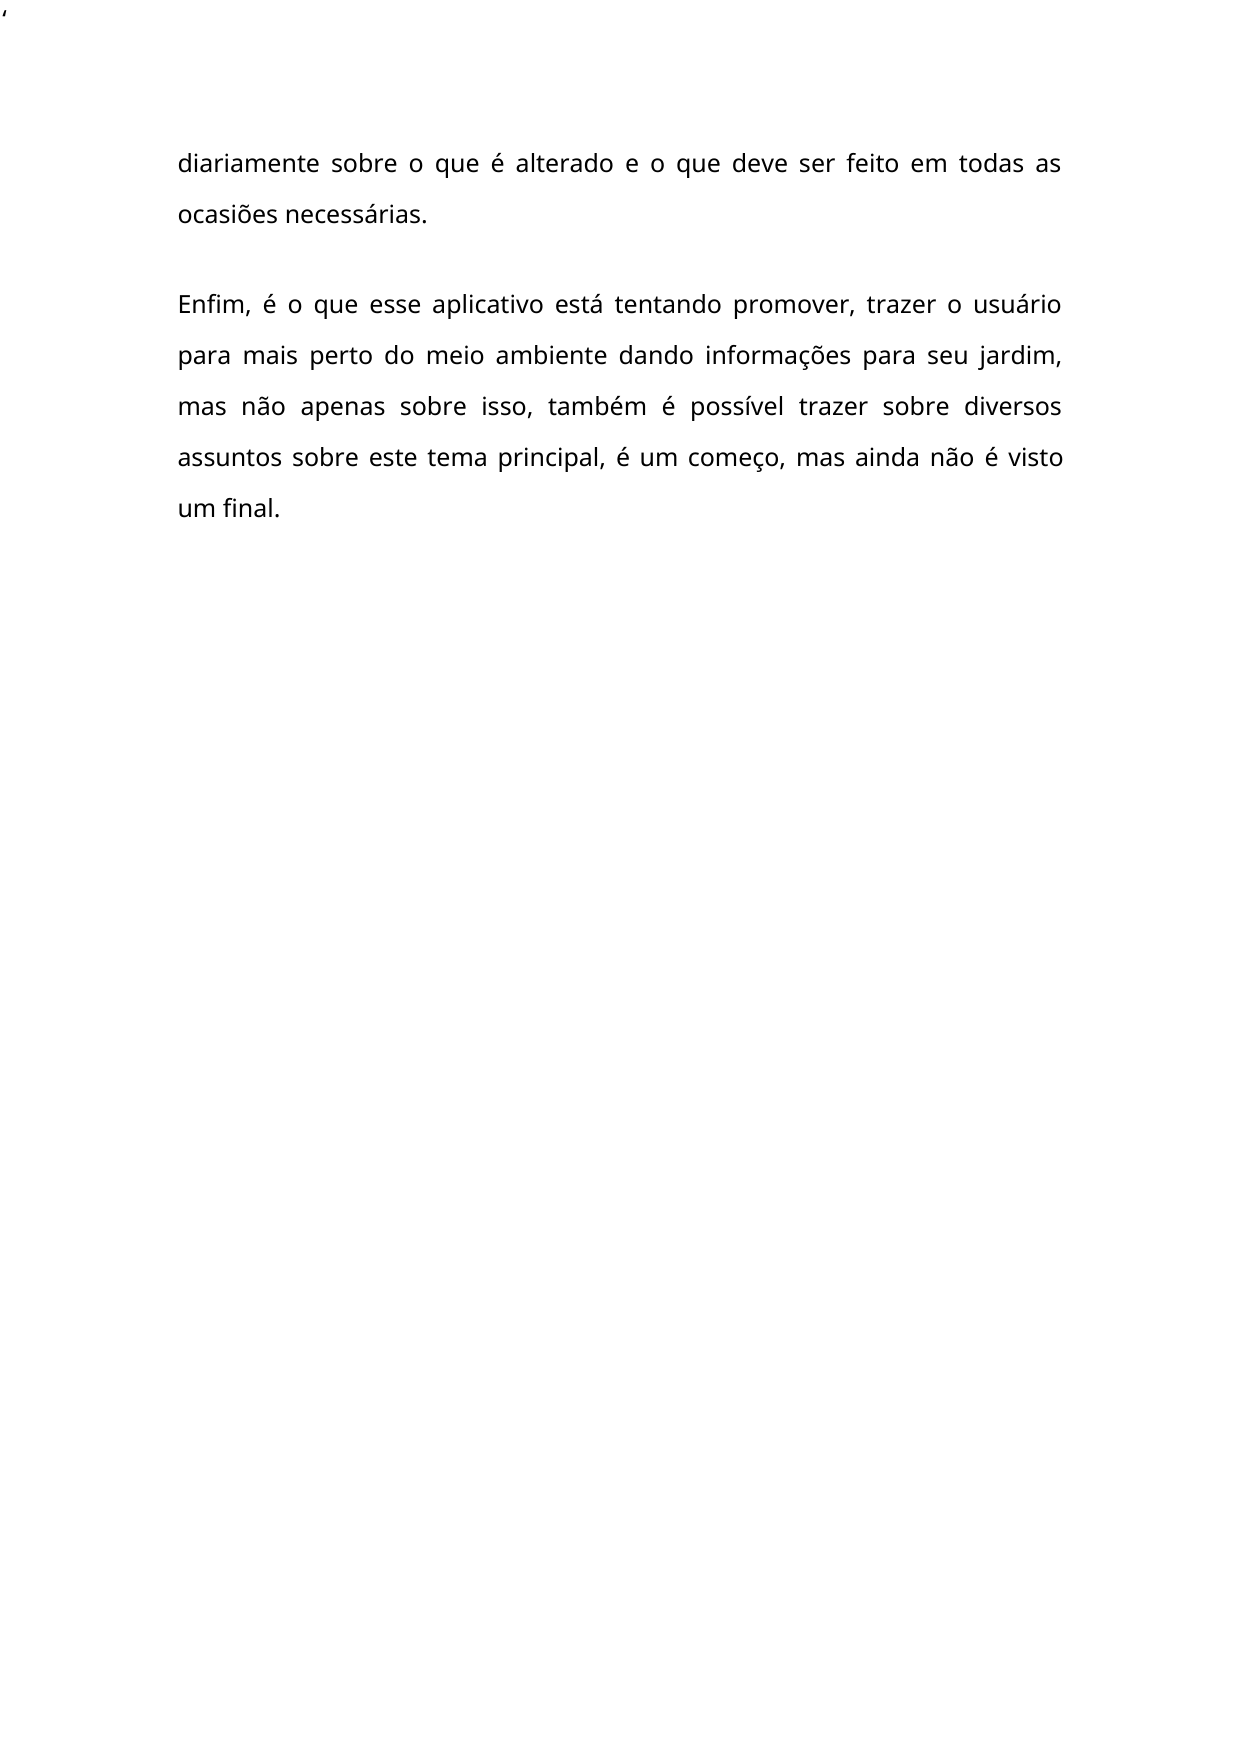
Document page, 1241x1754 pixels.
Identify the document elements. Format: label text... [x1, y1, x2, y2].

text diariamente sobre o que é alterado e o que deve ser feito em todas as ocasiões necessárias. [177, 145, 1063, 231]
text Enfim, é o que esse aplicativo está tentando promover, trazer o usuário para mais perto do meio ambiente dando informações para seu jardim, mas não apenas sobre isso, também é possível trazer sobre diversos assuntos sobre este tema principal, é um começo, mas ainda não é visto um final. [177, 287, 1063, 525]
